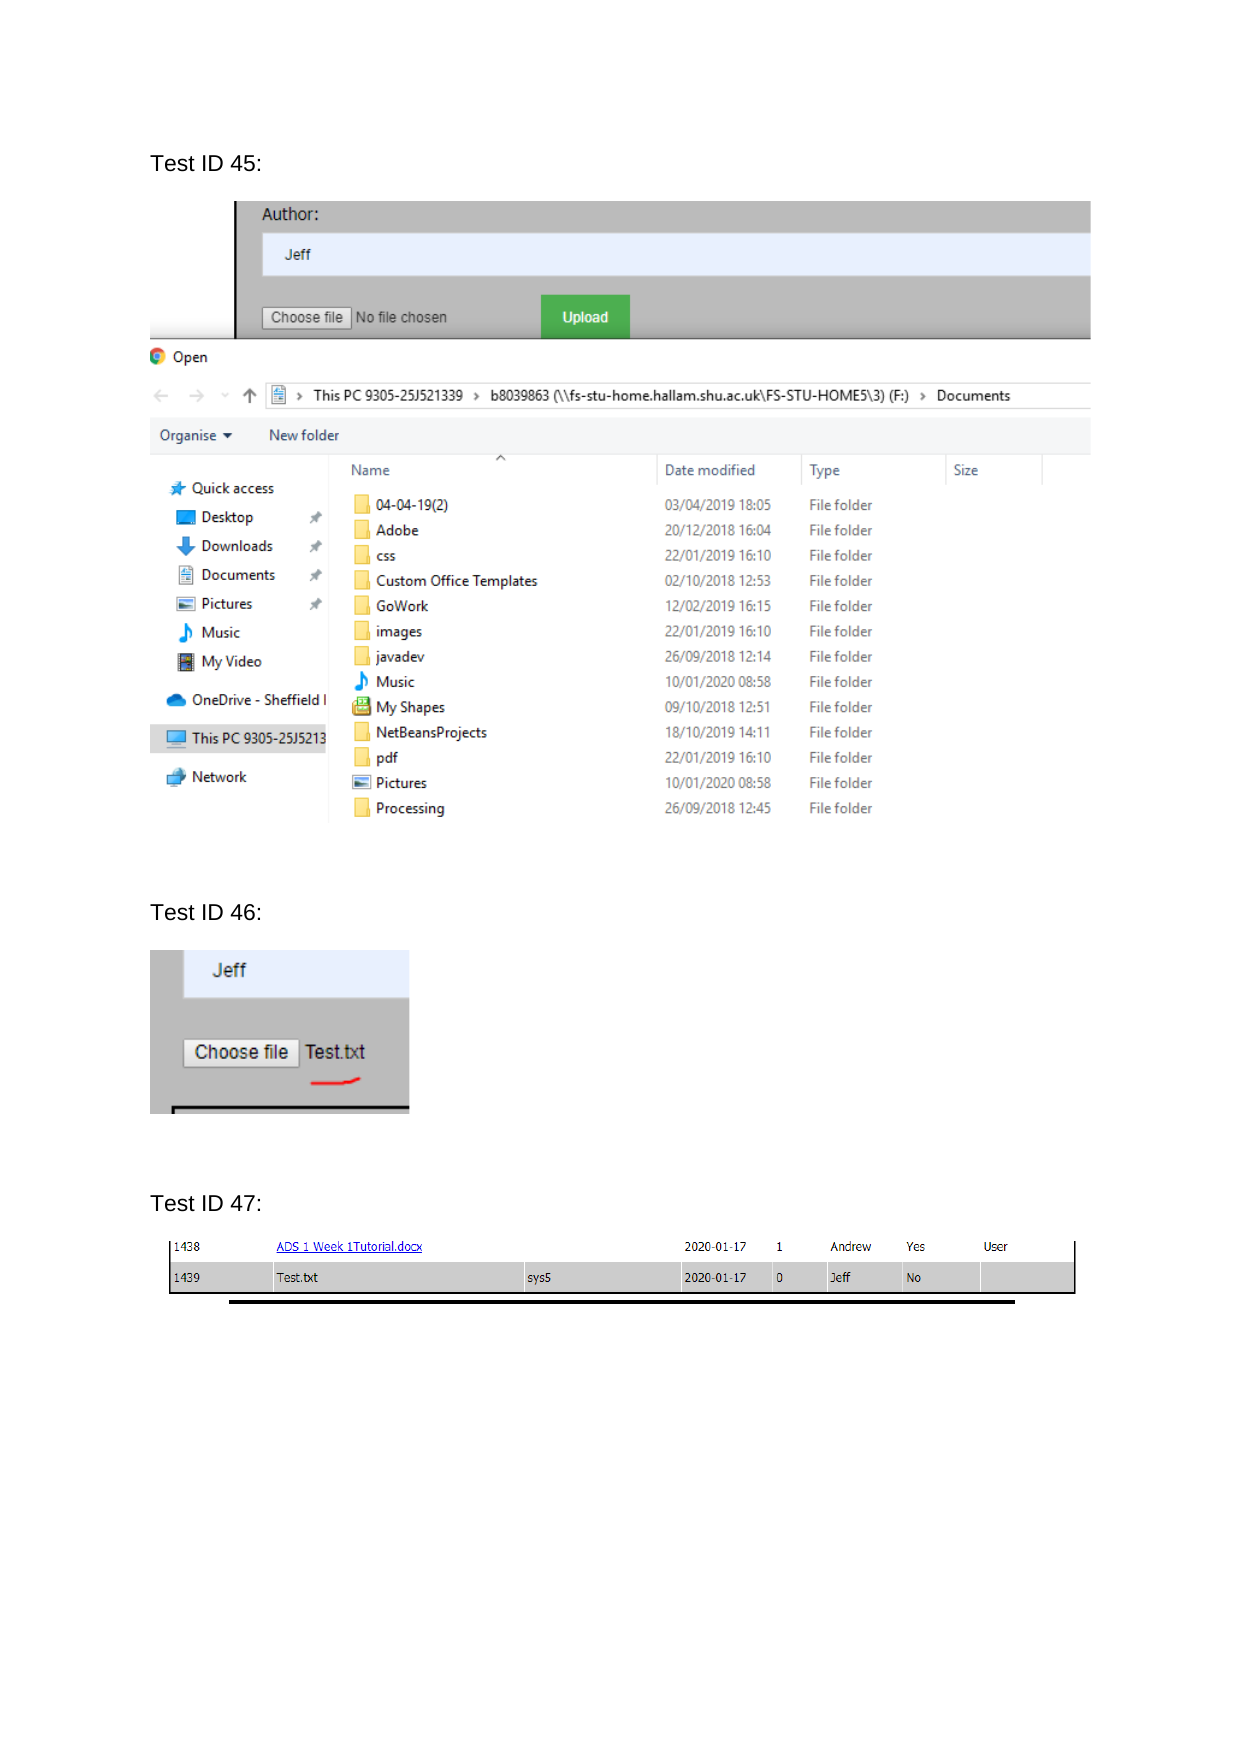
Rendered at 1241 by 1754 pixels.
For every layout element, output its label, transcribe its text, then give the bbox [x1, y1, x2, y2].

text Test ID 46: [150, 898, 1090, 925]
picture [150, 201, 1091, 823]
picture [150, 950, 410, 1114]
text Test ID 47: [150, 1190, 1090, 1217]
picture [150, 1241, 1091, 1309]
text Test ID 45: [150, 150, 1090, 176]
